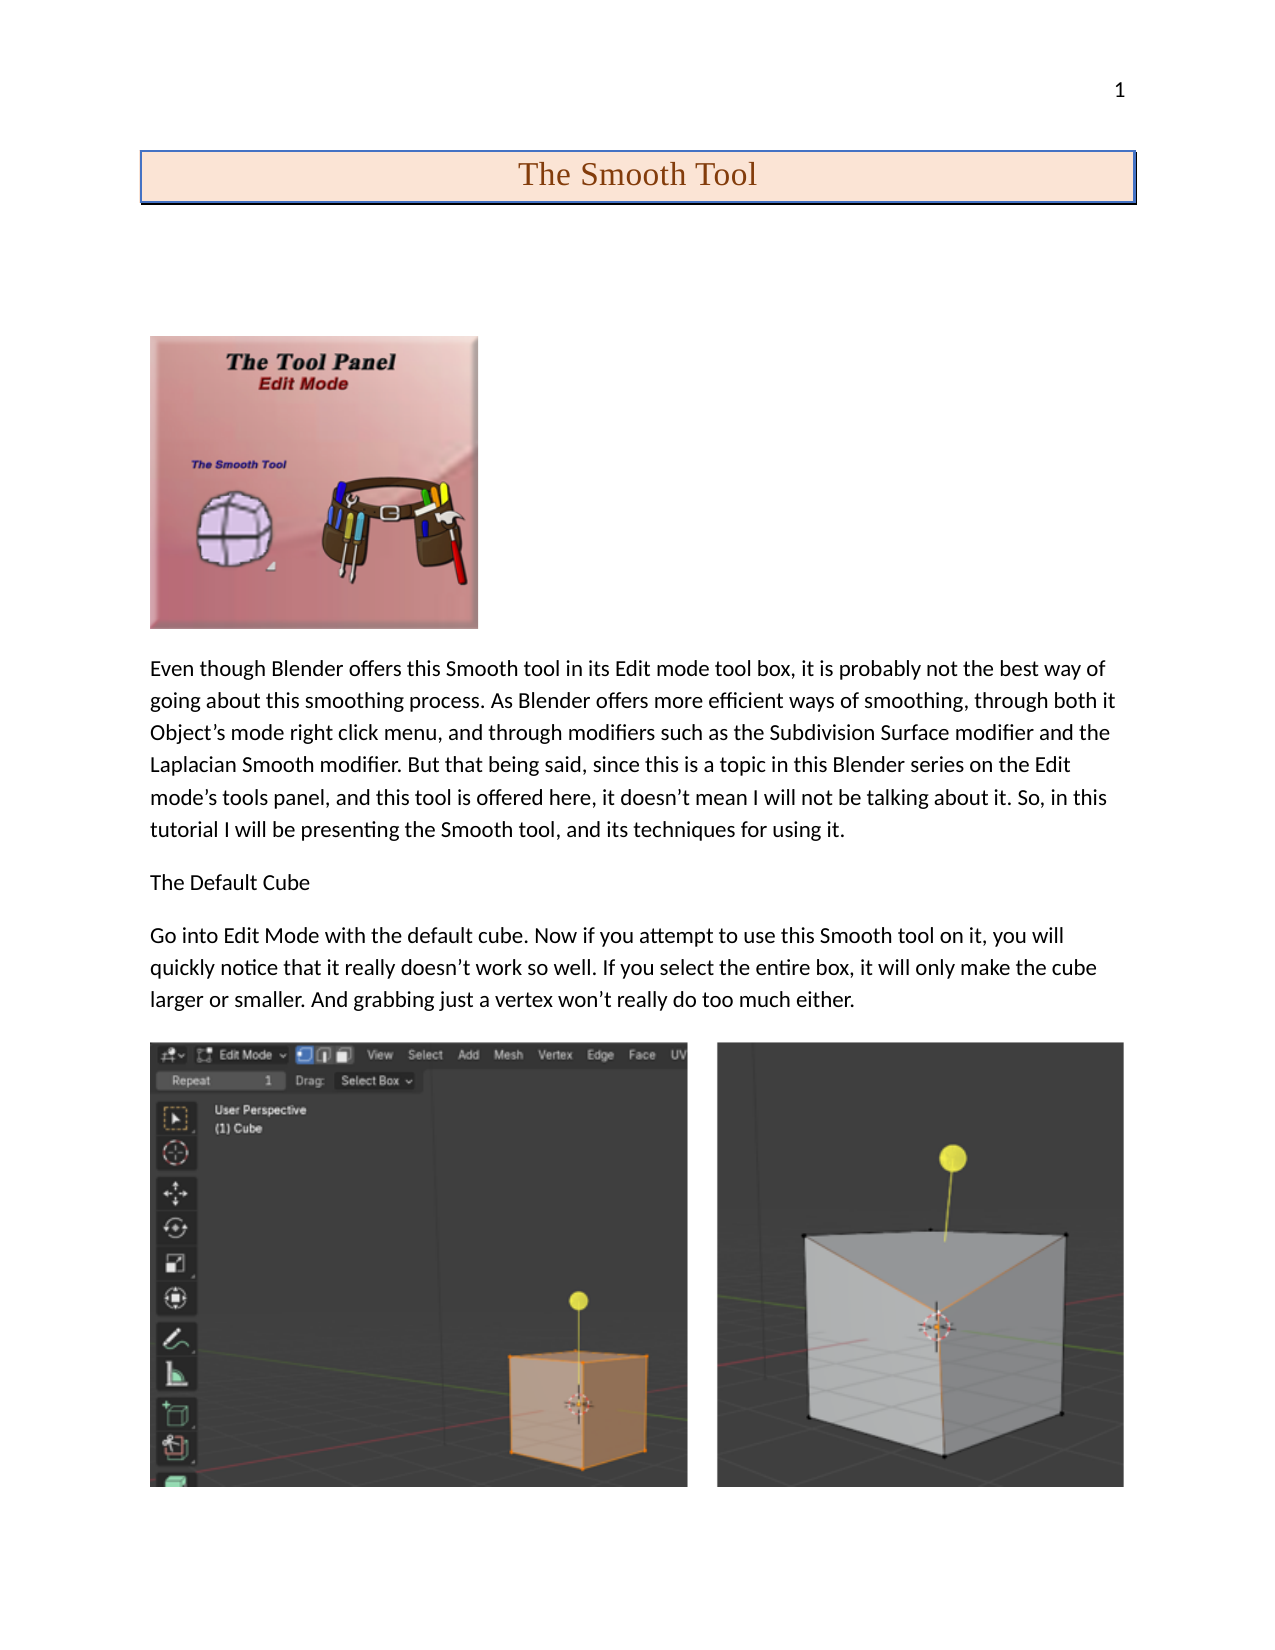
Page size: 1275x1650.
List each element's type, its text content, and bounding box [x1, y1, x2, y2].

picture [150, 336, 479, 629]
picture [150, 1038, 1124, 1487]
text Even though Blender offers this Smooth tool in its Edit mode tool box, it is probably not the best way of going about this smoothing process. As Blender offers more efficient ways of smoothing, through both it Object’s mode right click menu, and through modifiers such as the Subdivision Surface modifier and the Laplacian Smooth modifier. But that being said, since this is a topic in this Blender series on the Edit mode’s tools panel, and this tool is offered here, it doesn’t mean I will not be talking about it. So, in this tutorial I will be presenting the Smooth tool, and its techniques for using it. [150, 654, 1125, 843]
text Go into Edit Mode with the default cube. Now if you attempt to use this Smooth tool on it, you will quickly notice that it really doesn’t work so well. If you select the entire box, it will only make the cube larger or smaller. And grabbing just a vertex won’t really do too much either. [150, 921, 1125, 1013]
title The Smooth Tool [142, 152, 1133, 201]
text The Default Cube [150, 868, 1125, 896]
